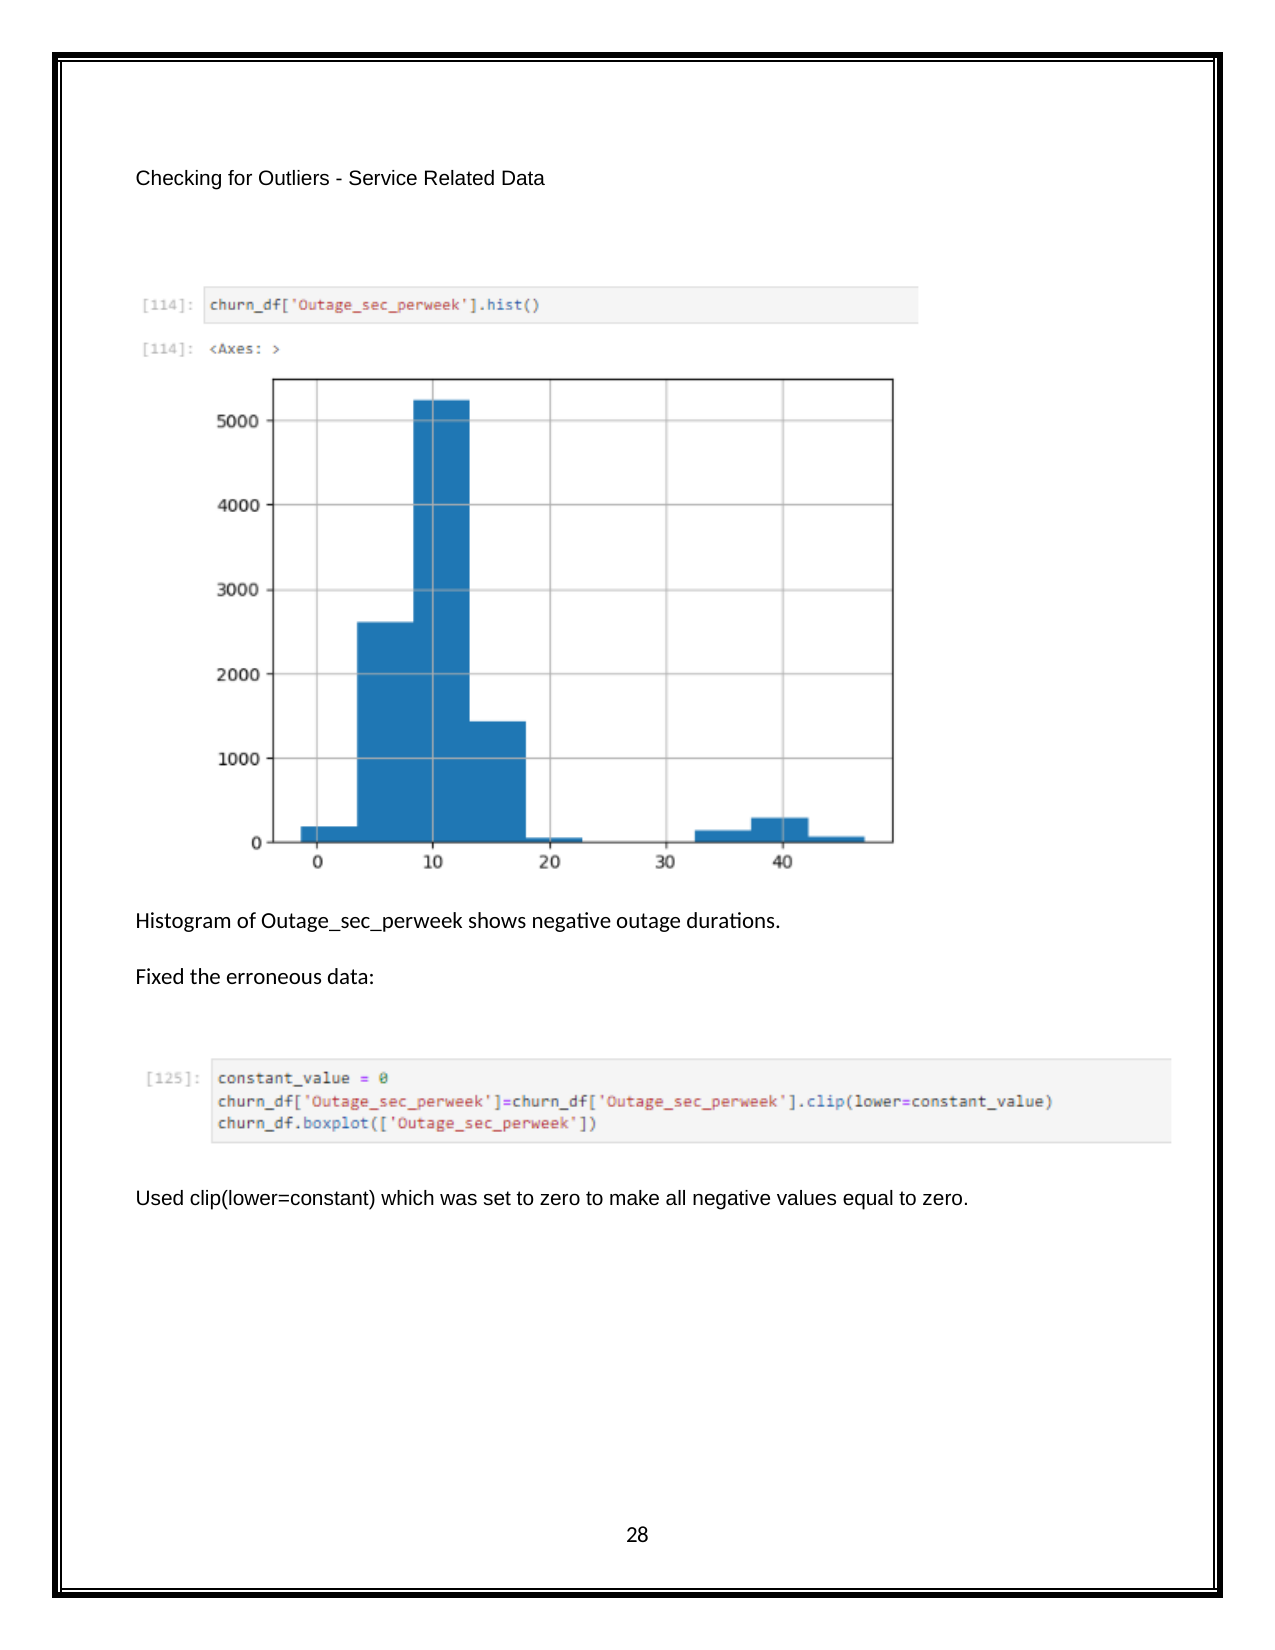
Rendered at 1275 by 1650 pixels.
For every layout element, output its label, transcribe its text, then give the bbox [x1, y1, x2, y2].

text Fixed the erroneous data: [135, 962, 1139, 990]
text Histogram of Outage_sec_perweek shows negative outage durations. [135, 906, 1139, 934]
text Checking for Outliers - Service Related Data [135, 166, 1139, 189]
text Used clip(lower=constant) which was set to zero to make all negative values equal to zero. [135, 1186, 1139, 1210]
picture [135, 1042, 1172, 1162]
picture [135, 285, 919, 883]
